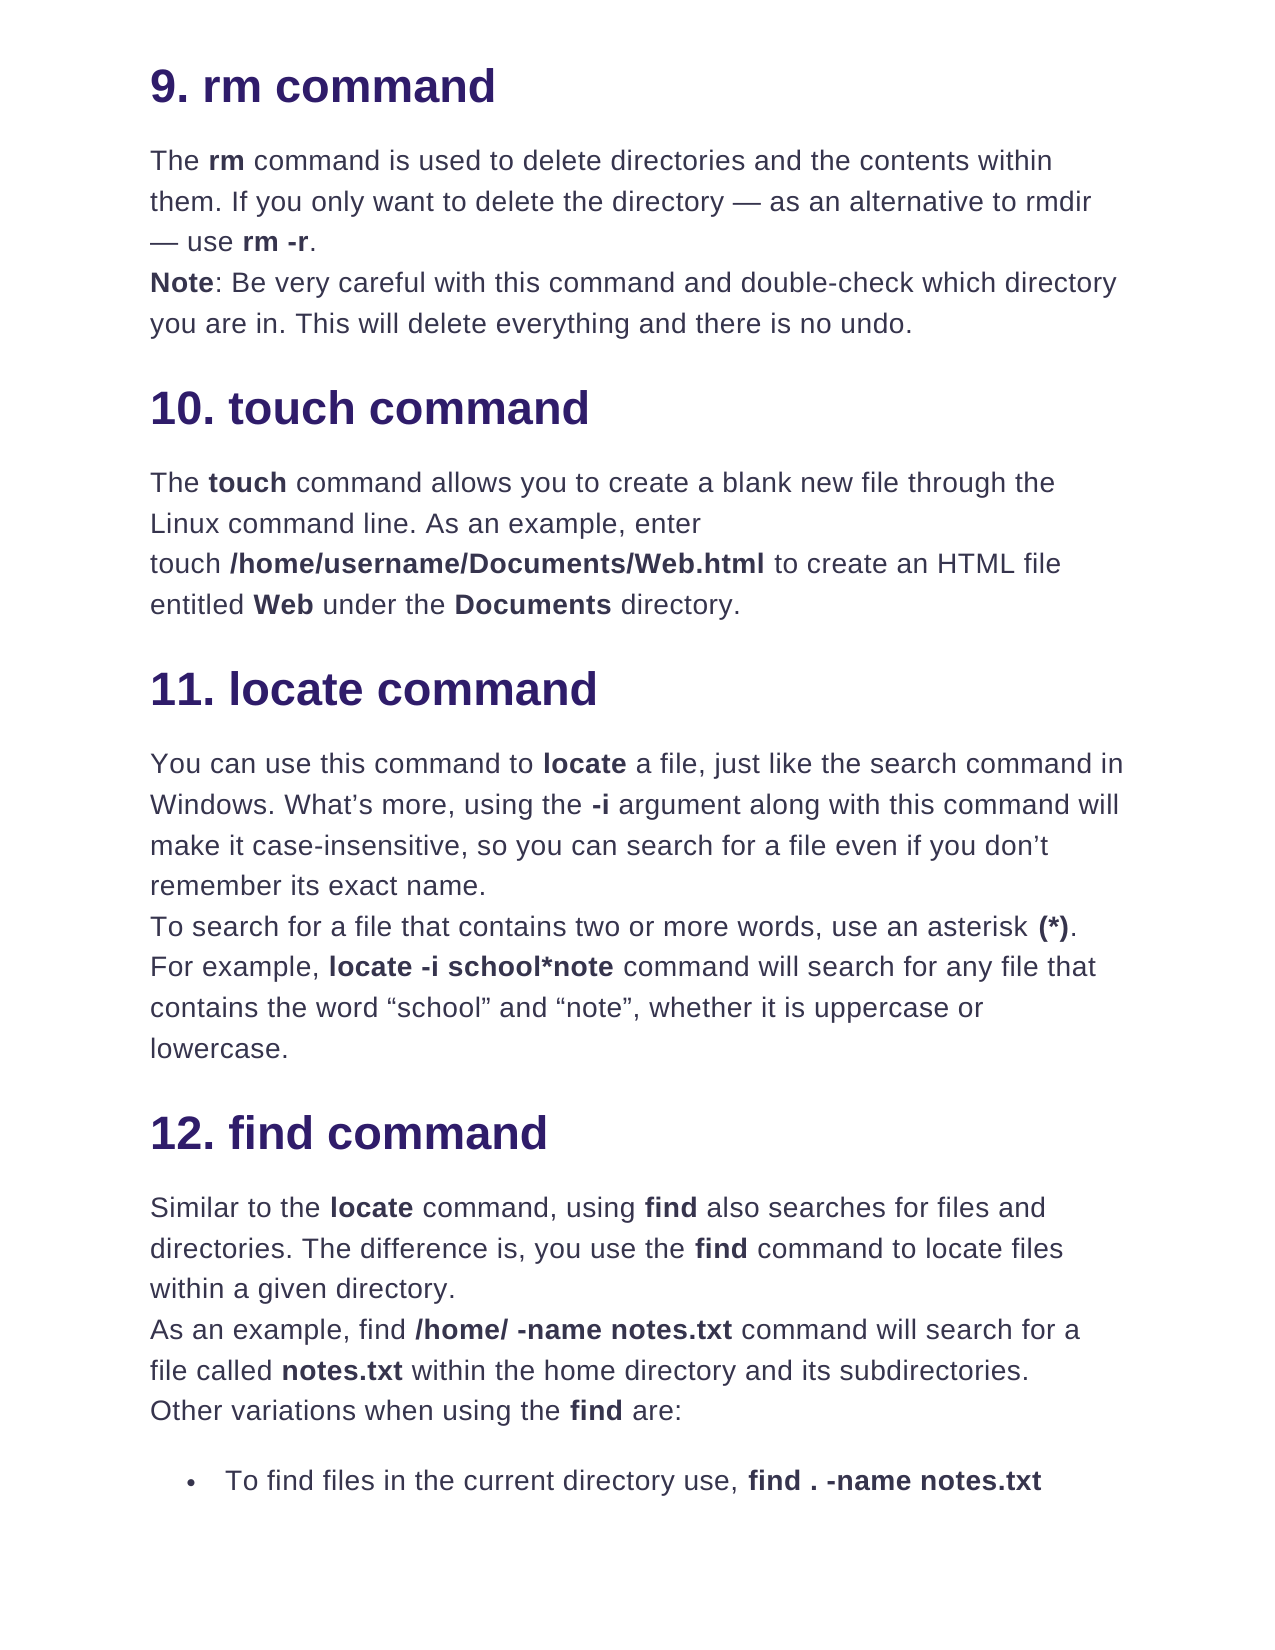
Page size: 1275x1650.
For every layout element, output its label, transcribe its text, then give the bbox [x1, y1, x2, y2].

subtitle 11. locate command [150, 659, 1125, 716]
text The touch command allows you to create a blank new file through the Linux command line. As an example, enter touch /home/username/Documents/Web.html to create an HTML file entitled Web under the Documents directory. [150, 458, 1125, 620]
text To search for a file that contains two or more words, use an asterisk (*). For example, locate -i school*note command will search for any file that contains the word “school” and “note”, whether it is uppercase or lowercase. [150, 902, 1125, 1064]
text As an example, find /home/ -name notes.txt command will search for a file called notes.txt within the home directory and its subdirectories. [150, 1305, 1125, 1386]
subtitle 10. touch command [150, 378, 1125, 434]
text The rm command is used to delete directories and the contents within them. If you only want to delete the directory — as an alternative to rmdir — use rm -r. [150, 136, 1125, 258]
subtitle 9. rm command [150, 56, 1125, 112]
list To find files in the current directory use, find . -name notes.txt [187, 1456, 1125, 1496]
text Other variations when using the find are: [150, 1386, 1125, 1427]
text Note: Be very careful with this command and double-check which directory you are in. This will delete everything and there is no undo. [150, 258, 1125, 339]
text Similar to the locate command, using find also searches for files and directories. The difference is, you use the find command to locate files within a given directory. [150, 1183, 1125, 1305]
text You can use this command to locate a file, just like the search command in Windows. What’s more, using the -i argument along with this command will make it case-insensitive, so you can search for a file even if you don’t remember its exact name. [150, 739, 1125, 902]
subtitle 12. find command [150, 1103, 1125, 1159]
